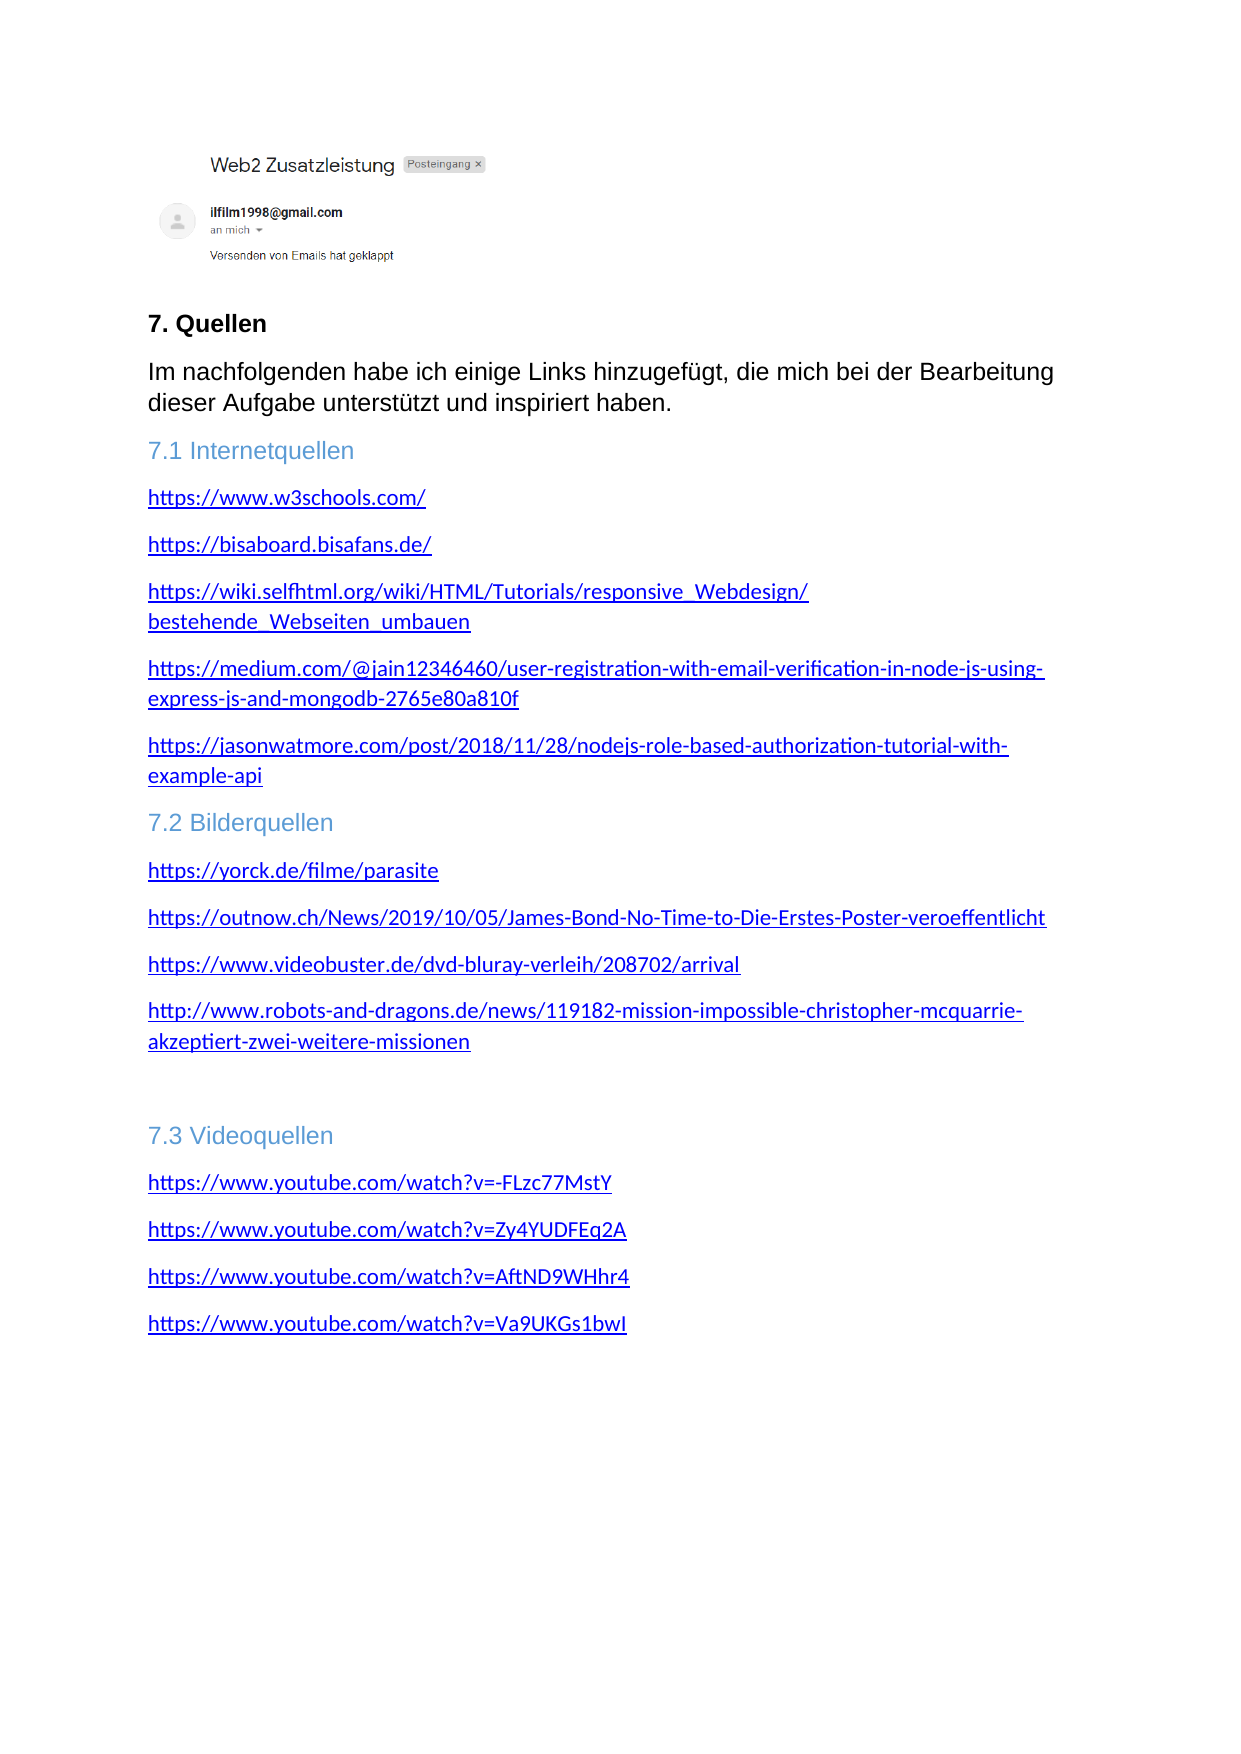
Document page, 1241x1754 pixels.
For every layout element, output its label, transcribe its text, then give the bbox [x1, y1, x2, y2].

text https://www.youtube.com/watch?v=-FLzc77MstY [148, 1168, 1093, 1196]
text https://www.w3schools.com/ [148, 483, 1093, 511]
text https://www.youtube.com/watch?v=AftND9WHhr4 [148, 1262, 1093, 1290]
text https://www.videobuster.de/dvd-bluray-verleih/208702/arrival [148, 950, 1093, 978]
text https://jasonwatmore.com/post/2018/11/28/nodejs-role-based-authorization-tutorial-with-example-api [148, 731, 1093, 789]
text https://medium.com/@jain12346460/user-registration-with-email-verification-in-node-js-using-express-js-and-mongodb-2765e80a810f [148, 654, 1093, 712]
text https://wiki.selfhtml.org/wiki/HTML/Tutorials/responsive_Webdesign/bestehende_Webseiten_umbauen [148, 577, 1093, 635]
text https://bisaboard.bisafans.de/ [148, 530, 1093, 558]
text 7.1 Internetquellen [148, 436, 1093, 464]
text 7.2 Bilderquellen [148, 808, 1093, 837]
text 7.3 Videoquellen [148, 1121, 1093, 1149]
text https://www.youtube.com/watch?v=Va9UKGs1bwI [148, 1309, 1093, 1337]
text http://www.robots-and-dragons.de/news/119182-mission-impossible-christopher-mcquarrie-akzeptiert-zwei-weitere-missionen [148, 997, 1093, 1055]
picture [147, 147, 527, 291]
text 7. Quellen [148, 309, 1093, 338]
text https://outnow.ch/News/2019/10/05/James-Bond-No-Time-to-Die-Erstes-Poster-veroeffentlicht [148, 903, 1093, 931]
text https://www.youtube.com/watch?v=Zy4YUDFEq2A [148, 1215, 1093, 1243]
text Im nachfolgenden habe ich einige Links hinzugefügt, die mich bei der Bearbeitung dieser Aufgabe unterstützt und inspiriert haben. [148, 357, 1093, 417]
text https://yorck.de/filme/parasite [148, 856, 1093, 884]
